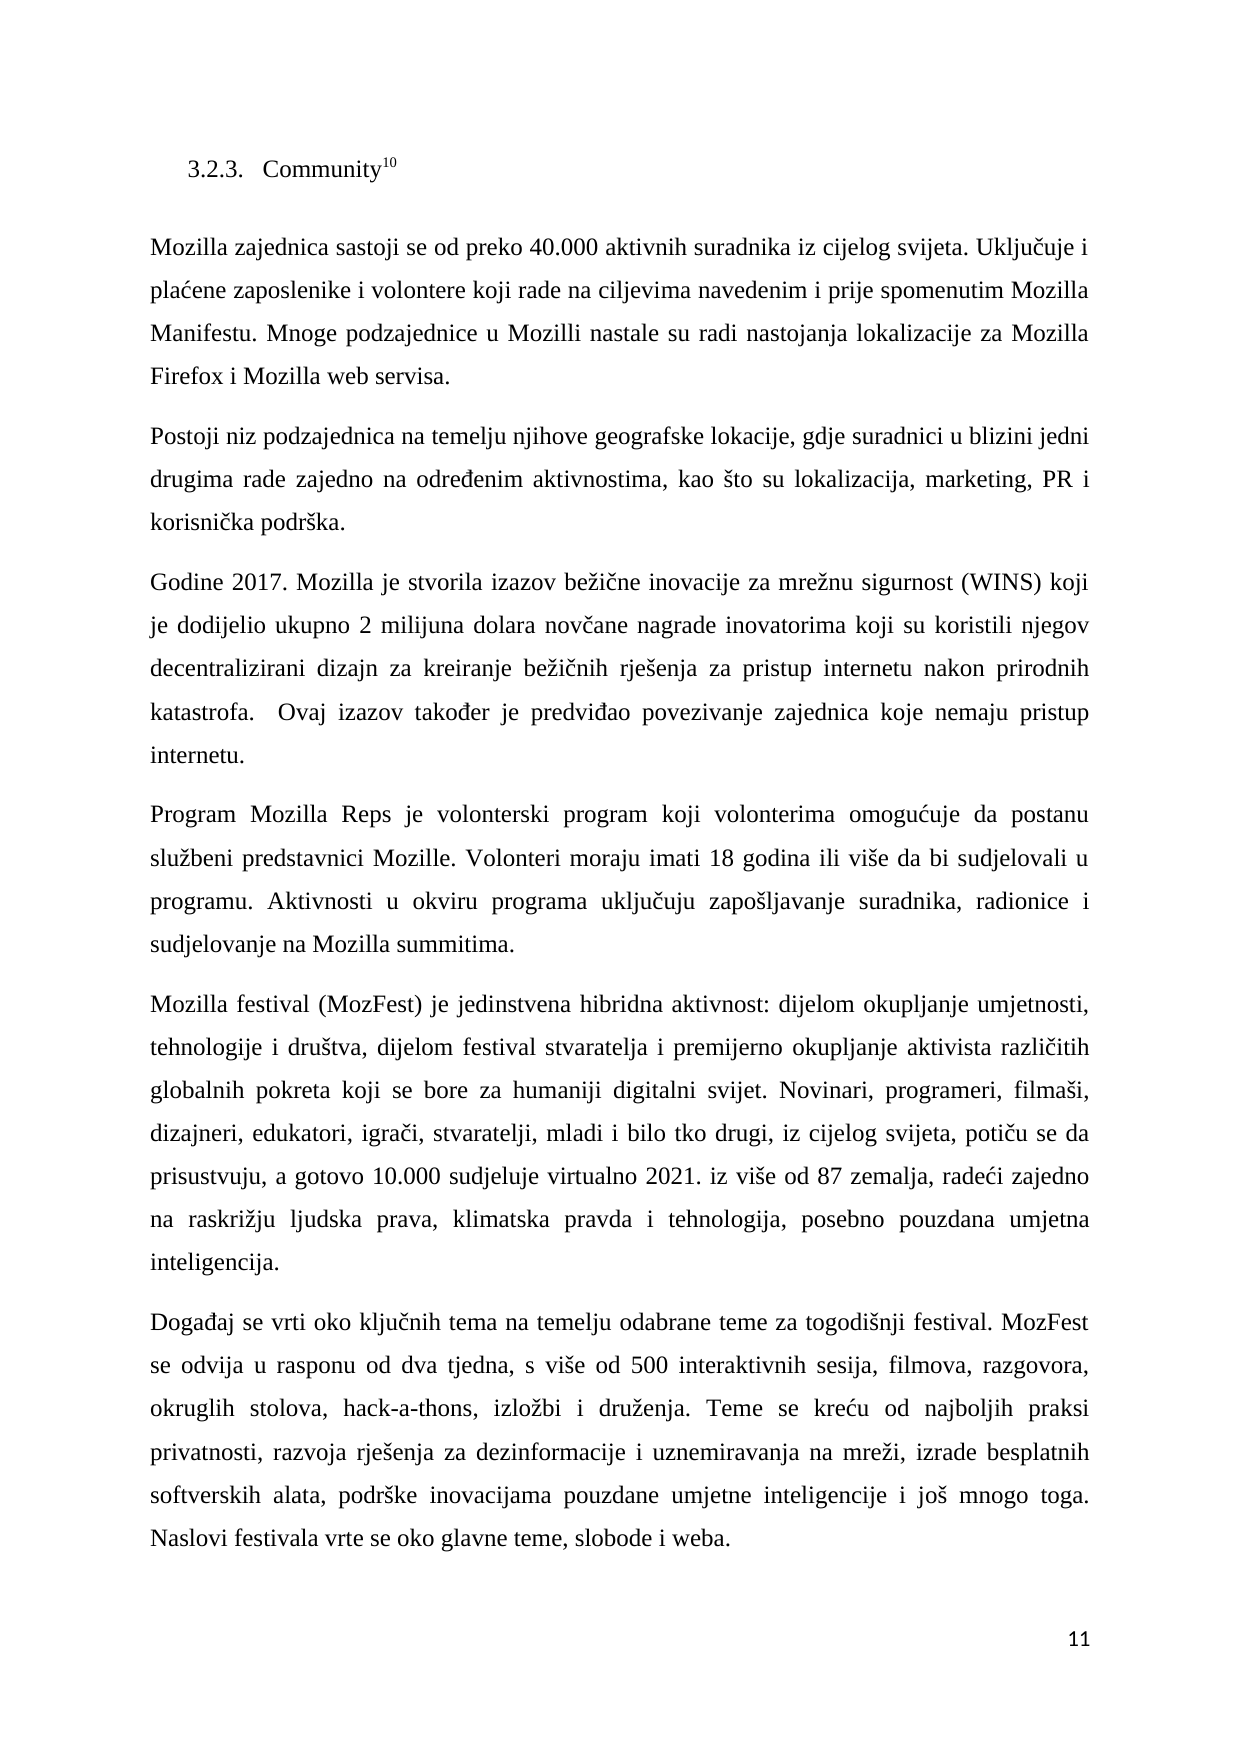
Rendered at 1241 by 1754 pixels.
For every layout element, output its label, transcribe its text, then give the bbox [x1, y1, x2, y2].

text Mozilla festival (MozFest) je jedinstvena hibridna aktivnost: dijelom okupljanje umjetnosti, tehnologije i društva, dijelom festival stvaratelja i premijerno okupljanje aktivista različitih globalnih pokreta koji se bore za humaniji digitalni svijet. Novinari, programeri, filmaši, dizajneri, edukatori, igrači, stvaratelji, mladi i bilo tko drugi, iz cijelog svijeta, potiču se da prisustvuju, a gotovo 10.000 sudjeluje virtualno 2021. iz više od 87 zemalja, radeći zajedno na raskrižju ljudska prava, klimatska pravda i tehnologija, posebno pouzdana umjetna inteligencija. [150, 989, 1090, 1276]
text Postoji niz podzajednica na temelju njihove geografske lokacije, gdje suradnici u blizini jedni drugima rade zajedno na određenim aktivnostima, kao što su lokalizacija, marketing, PR i korisnička podrška. [150, 421, 1090, 536]
text Događaj se vrti oko ključnih tema na temelju odabrane teme za togodišnji festival. MozFest se odvija u rasponu od dva tjedna, s više od 500 interaktivnih sesija, filmova, razgovora, okruglih stolova, hack-a-thons, izložbi i druženja. Teme se kreću od najboljih praksi privatnosti, razvoja rješenja za dezinformacije i uznemiravanja na mreži, izrade besplatnih softverskih alata, podrške inovacijama pouzdane umjetne inteligencije i još mnogo toga. Naslovi festivala vrte se oko glavne teme, slobode i weba. [150, 1307, 1090, 1552]
text Mozilla zajednica sastoji se od preko 40.000 aktivnih suradnika iz cijelog svijeta. Uključuje i plaćene zaposlenike i volontere koji rade na ciljevima navedenim i prije spomenutim Mozilla Manifestu. Mnoge podzajednice u Mozilli nastale su radi nastojanja lokalizacije za Mozilla Firefox i Mozilla web servisa. [150, 232, 1090, 390]
text Program Mozilla Reps je volonterski program koji volonterima omogućuje da postanu službeni predstavnici Mozille. Volonteri moraju imati 18 godina ili više da bi sudjelovali u programu. Aktivnosti u okviru programa uključuju zapošljavanje suradnika, radionice i sudjelovanje na Mozilla summitima. [150, 799, 1090, 958]
subtitle Community10 [187, 154, 1090, 183]
text Godine 2017. Mozilla je stvorila izazov bežične inovacije za mrežnu sigurnost (WINS) koji je dodijelio ukupno 2 milijuna dolara novčane nagrade inovatorima koji su koristili njegov decentralizirani dizajn za kreiranje bežičnih rješenja za pristup internetu nakon prirodnih katastrofa. Ovaj izazov također je predviđao povezivanje zajednica koje nemaju pristup internetu. [150, 567, 1090, 768]
